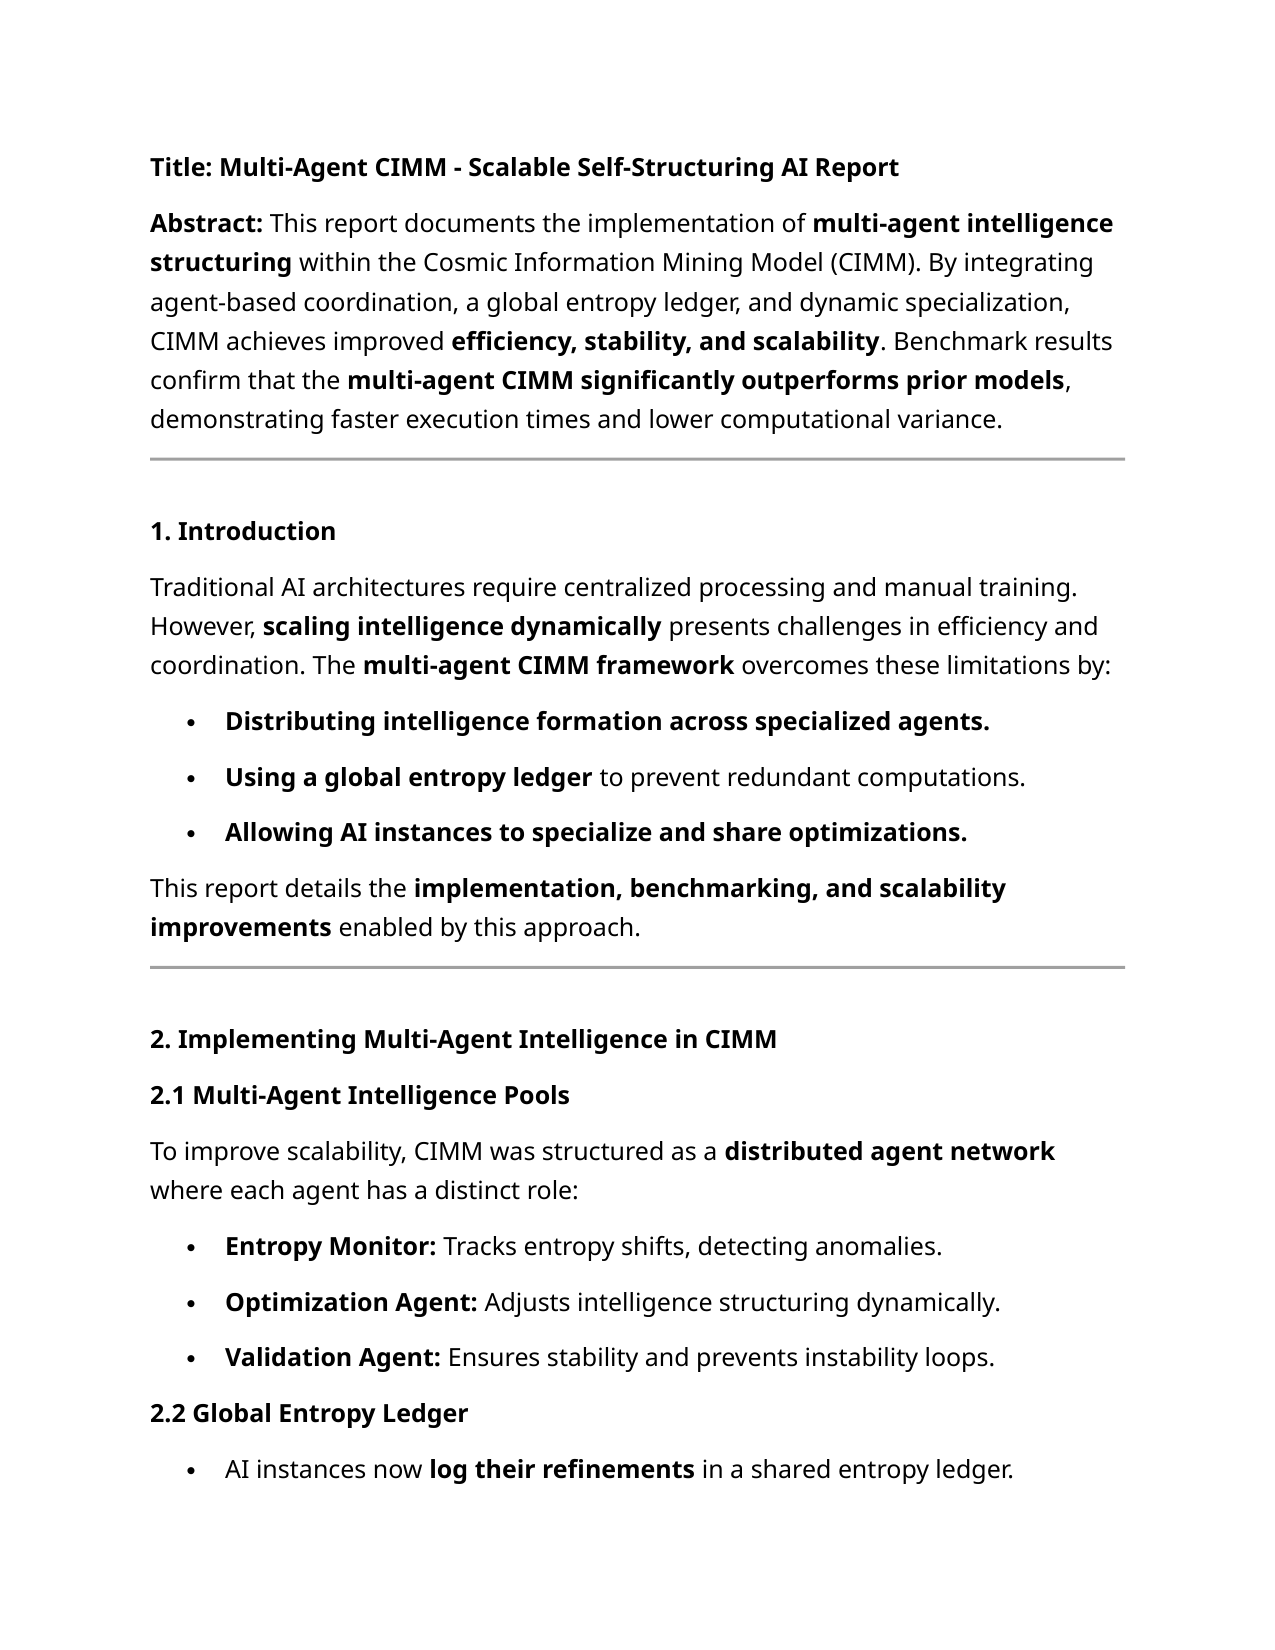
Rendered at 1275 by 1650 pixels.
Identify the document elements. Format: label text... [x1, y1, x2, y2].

text Title: Multi-Agent CIMM - Scalable Self-Structuring AI Report [150, 150, 1125, 184]
list AI instances now log their refinements in a shared entropy ledger. [187, 1452, 1125, 1486]
text To improve scalability, CIMM was structured as a distributed agent network where each agent has a distinct role: [150, 1133, 1125, 1207]
text Traditional AI architectures require centralized processing and manual training. However, scaling intelligence dynamically presents challenges in efficiency and coordination. The multi-agent CIMM framework overcomes these limitations by: [150, 569, 1125, 682]
list Entropy Monitor: Tracks entropy shifts, detecting anomalies. [187, 1228, 1125, 1262]
text 2.2 Global Entropy Ledger [150, 1396, 1125, 1430]
text 2. Implementing Multi-Agent Intelligence in CIMM [150, 1022, 1125, 1056]
list Allowing AI instances to specialize and share optimizations. [187, 815, 1125, 849]
list Distributing intelligence formation across specialized agents. [187, 703, 1125, 737]
list Validation Agent: Ensures stability and prevents instability loops. [187, 1340, 1125, 1374]
text Abstract: This report documents the implementation of multi-agent intelligence structuring within the Cosmic Information Mining Model (CIMM). By integrating agent-based coordination, a global entropy ledger, and dynamic specialization, CIMM achieves improved efficiency, stability, and scalability. Benchmark results confirm that the multi-agent CIMM significantly outperforms prior models, demonstrating faster execution times and lower computational variance. [150, 206, 1125, 436]
text This report details the implementation, benchmarking, and scalability improvements enabled by this approach. [150, 871, 1125, 944]
text 1. Introduction [150, 513, 1125, 547]
list Using a global entropy ledger to prevent redundant computations. [187, 759, 1125, 793]
text 2.1 Multi-Agent Intelligence Pools [150, 1077, 1125, 1112]
list Optimization Agent: Adjusts intelligence structuring dynamically. [187, 1284, 1125, 1318]
